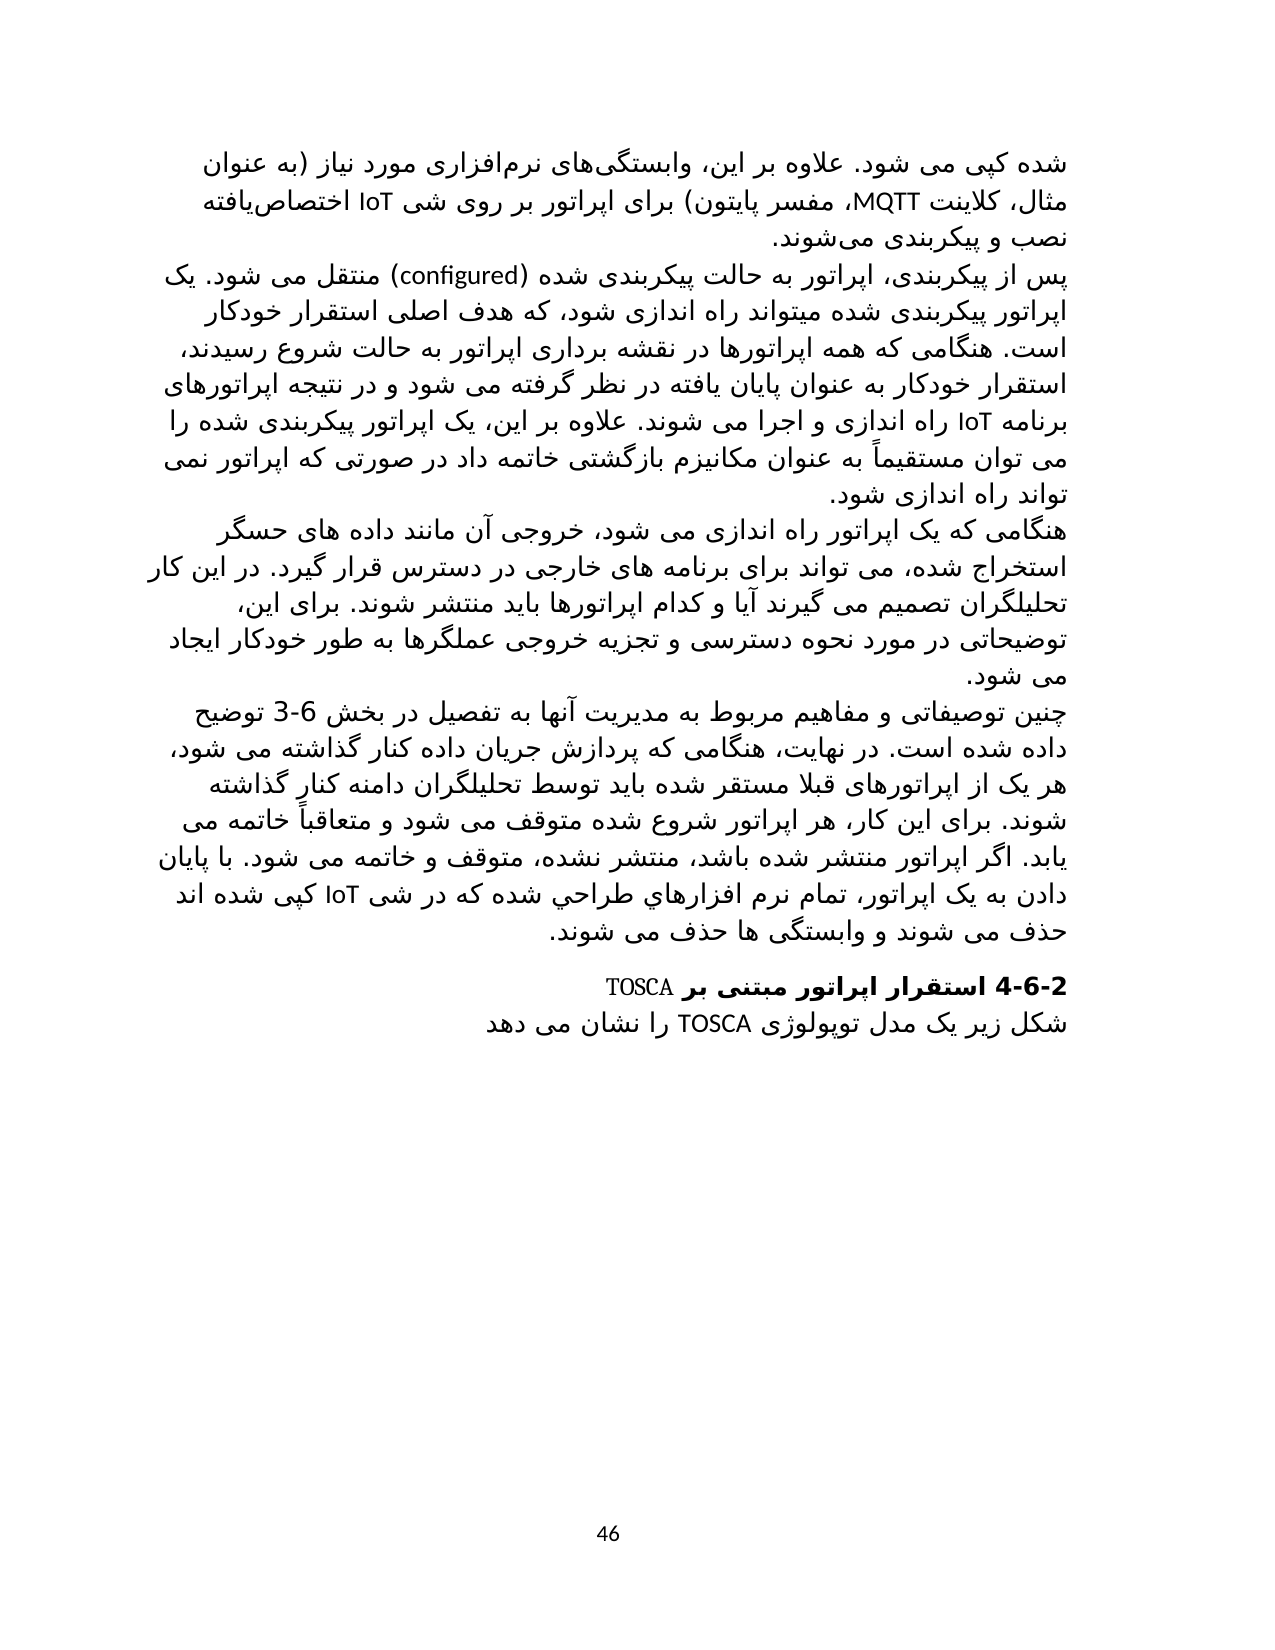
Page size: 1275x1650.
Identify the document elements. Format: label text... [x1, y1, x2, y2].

subtitle 4-6-2 استقرار اپراتور مبتنی بر TOSCA [148, 972, 1068, 1001]
text چنین توصیفاتی و مفاهیم مربوط به مدیریت آنها به تفصیل در بخش 6-3 توضیح داده شده است. در نهایت، هنگامی که پردازش جریان داده كنار گذاشته می شود، هر یک از اپراتورهای قبلا مستقر شده باید توسط تحلیلگران دامنه كنار گذاشته شوند. برای این کار، هر اپراتور شروع شده متوقف می شود و متعاقباً خاتمه می یابد. اگر اپراتور منتشر شده باشد، منتشر نشده، متوقف و خاتمه می شود. با پایان دادن به یک اپراتور، تمام نرم افزارهاي طراحي شده که در شی IoT کپی شده اند حذف می شوند و وابستگی ها حذف می شوند. [148, 696, 1068, 946]
text هنگامی که یک اپراتور راه اندازی می شود، خروجی آن مانند داده های حسگر استخراج شده، می تواند برای برنامه های خارجی در دسترس قرار گیرد. در این کار تحلیلگران تصمیم می گیرند آیا و کدام اپراتورها باید منتشر شوند. برای این، توضیحاتی در مورد نحوه دسترسی و تجزیه خروجی عملگرها به طور خودکار ایجاد می شود. [148, 514, 1068, 691]
text پس از پیکربندی، اپراتور به حالت پیکربندی شده (configured) منتقل می شود. یک اپراتور پیکربندی شده میتواند راه اندازی شود، که هدف اصلی استقرار خودکار است. هنگامی که همه اپراتورها در نقشه برداری اپراتور به حالت شروع رسیدند، استقرار خودکار به عنوان پایان یافته در نظر گرفته می شود و در نتیجه اپراتورهای برنامه IoT راه اندازی و اجرا می شوند. علاوه بر این، یک اپراتور پیکربندی شده را می توان مستقیماً به عنوان مکانیزم بازگشتی خاتمه داد در صورتی که اپراتور نمی تواند راه اندازی شود. [148, 258, 1068, 510]
text شکل زير یک مدل توپولوژی TOSCA را نشان می دهد [148, 1006, 1068, 1039]
